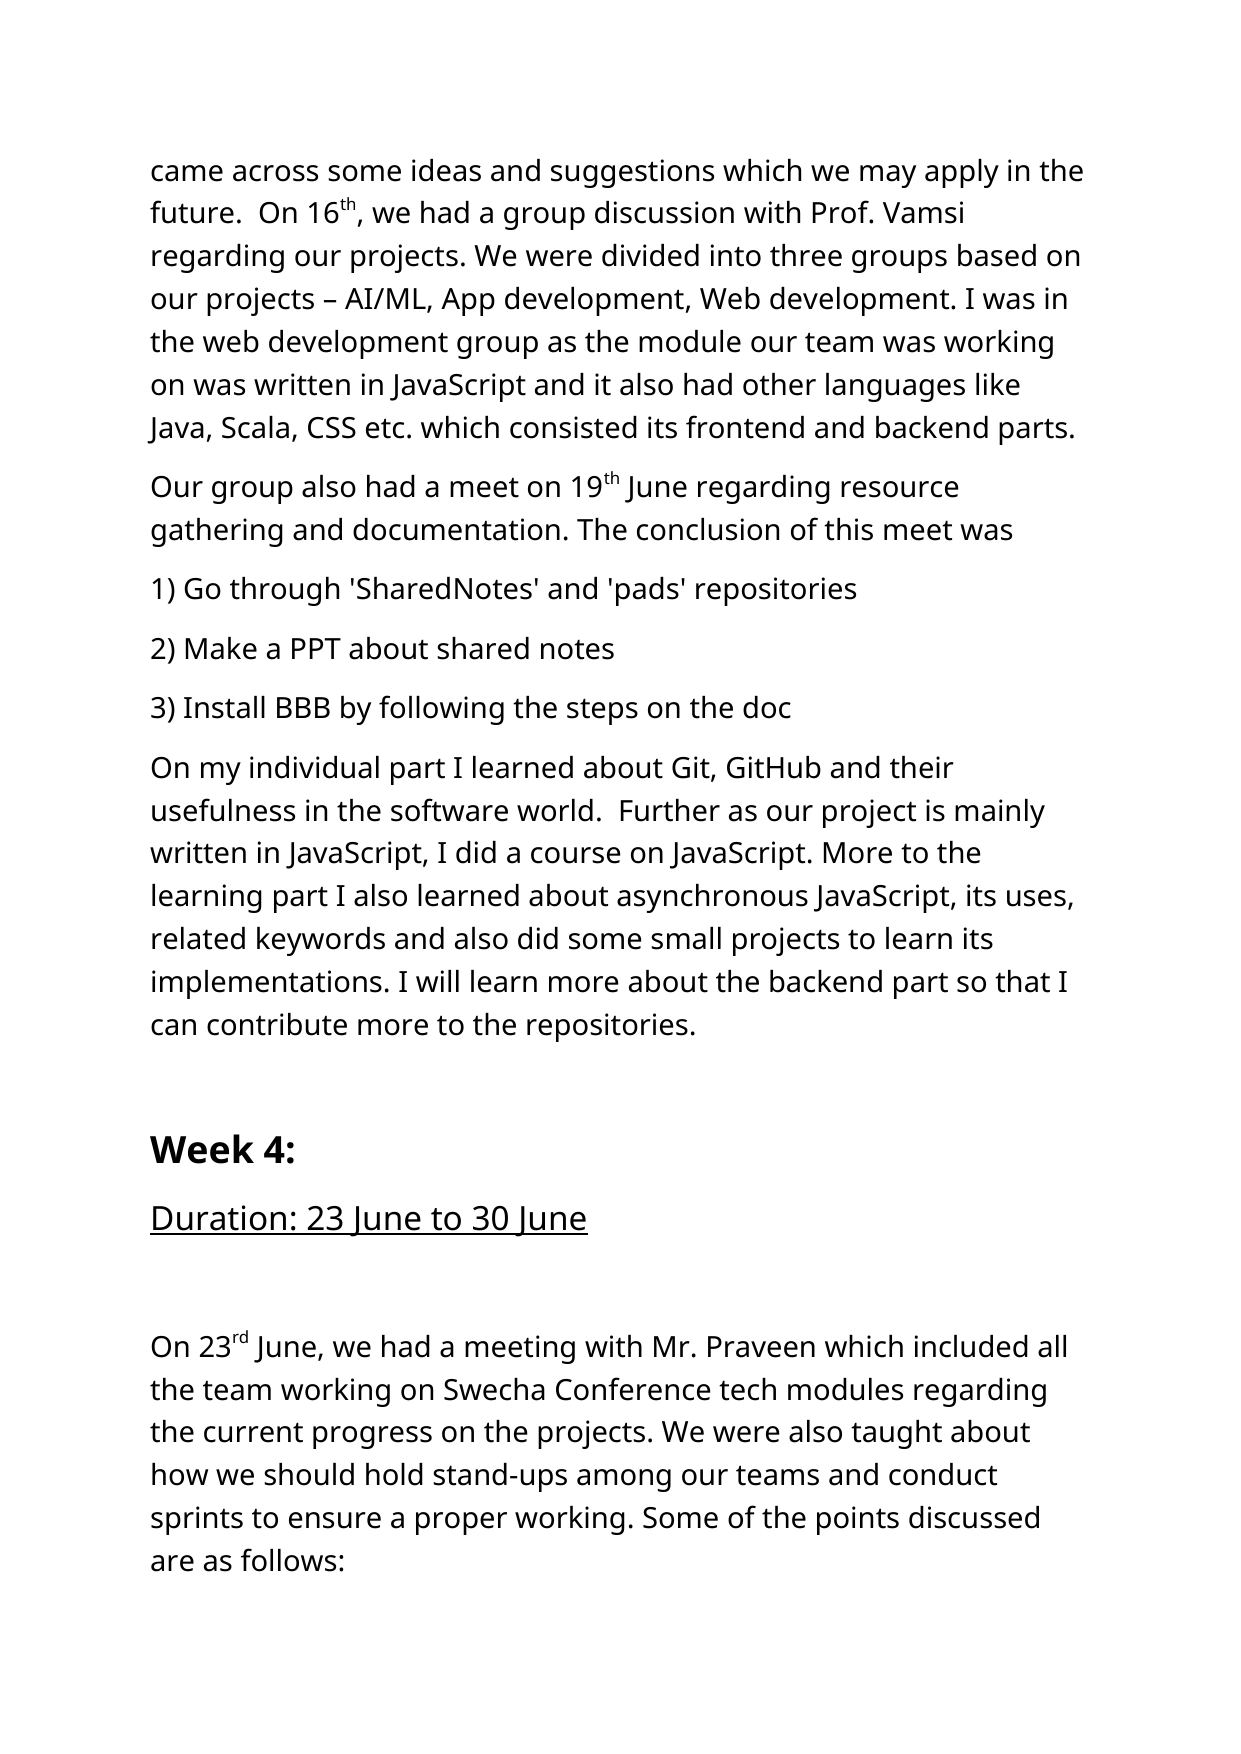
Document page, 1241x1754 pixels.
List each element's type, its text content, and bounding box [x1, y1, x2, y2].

text Duration: 23 June to 30 June [150, 1195, 1090, 1240]
text 3) Install BBB by following the steps on the doc [150, 688, 1090, 727]
text Week 4: [150, 1123, 1090, 1174]
text 1) Go through 'SharedNotes' and 'pads' repositories [150, 569, 1090, 608]
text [150, 150, 1090, 447]
text On my individual part I learned about Git, GitHub and their usefulness in the software world. Further as our project is mainly written in JavaScript, I did a course on JavaScript. More to the learning part I also learned about asynchronous JavaScript, its uses, related keywords and also did some small projects to learn its implementations. I will learn more about the backend part so that I can contribute more to the repositories. [150, 747, 1090, 1044]
text 2) Make a PPT about shared notes [150, 628, 1090, 668]
text Our group also had a meet on 19th June regarding resource gathering and documentation. The conclusion of this meet was [150, 466, 1090, 549]
text On 23rd June, we had a meeting with Mr. Praveen which included all the team working on Swecha Conference tech modules regarding the current progress on the projects. We were also taught about how we should hold stand-ups among our teams and conduct sprints to ensure a proper working. Some of the points discussed are as follows: [150, 1326, 1090, 1580]
